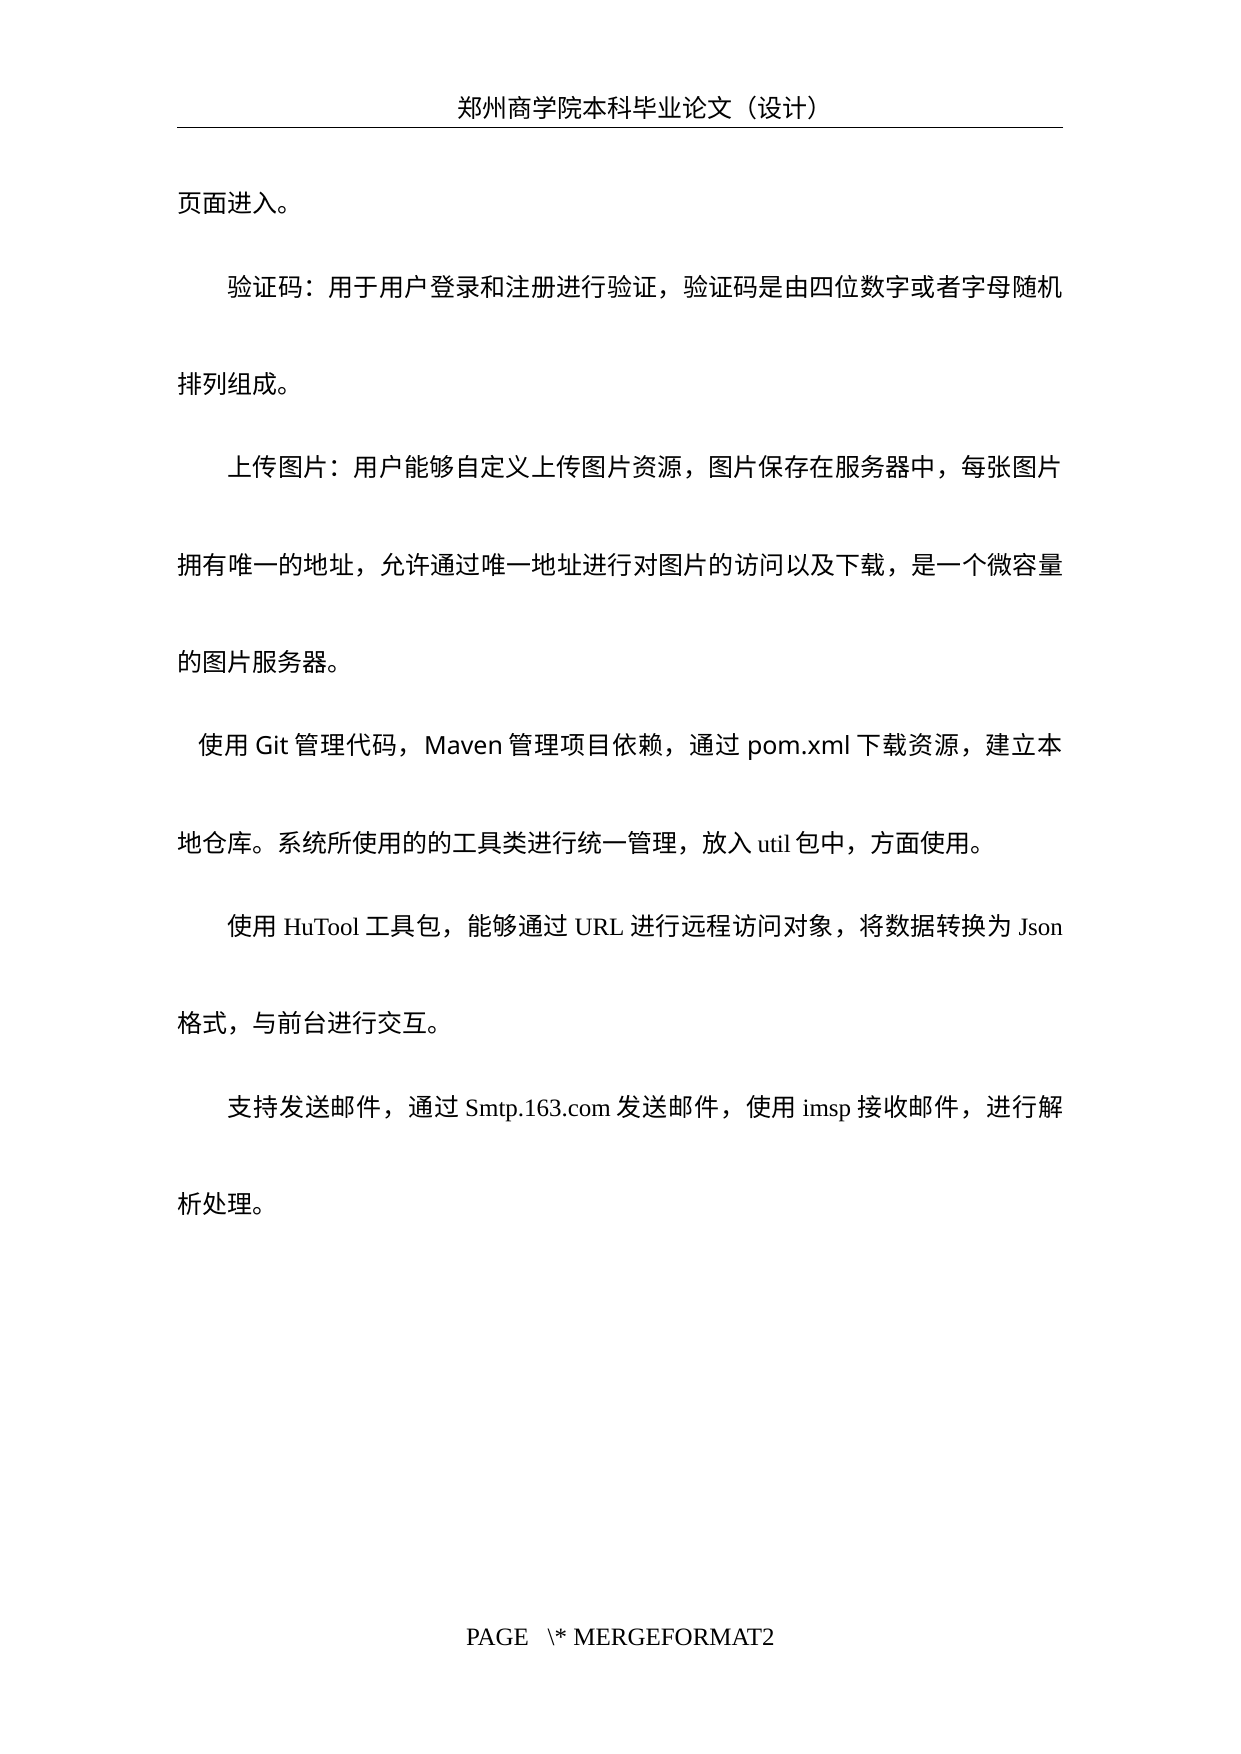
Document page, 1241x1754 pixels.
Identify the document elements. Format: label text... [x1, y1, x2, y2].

text 支持发送邮件，通过Smtp.163.com发送邮件，使用imsp接收邮件，进行解析处理。 [177, 1073, 1063, 1235]
text 使用HuTool工具包，能够通过URL进行远程访问对象，将数据转换为Json格式，与前台进行交互。 [177, 892, 1063, 1054]
text 上传图片：用户能够自定义上传图片资源，图片保存在服务器中，每张图片拥有唯一的地址，允许通过唯一地址进行对图片的访问以及下载，是一个微容量的图片服务器。 [177, 433, 1063, 693]
text 验证码：用于用户登录和注册进行验证，验证码是由四位数字或者字母随机排列组成。 [177, 253, 1063, 415]
text 拦截器：拦截请求路径，防止恶意访问页面，记录登录Session，只能从登录页面进入。 [177, 169, 1063, 234]
text 使用Git管理代码，Maven管理项目依赖，通过pom.xml下载资源，建立本地仓库。系统所使用的的工具类进行统一管理，放入util包中，方面使用。 [177, 711, 1063, 874]
